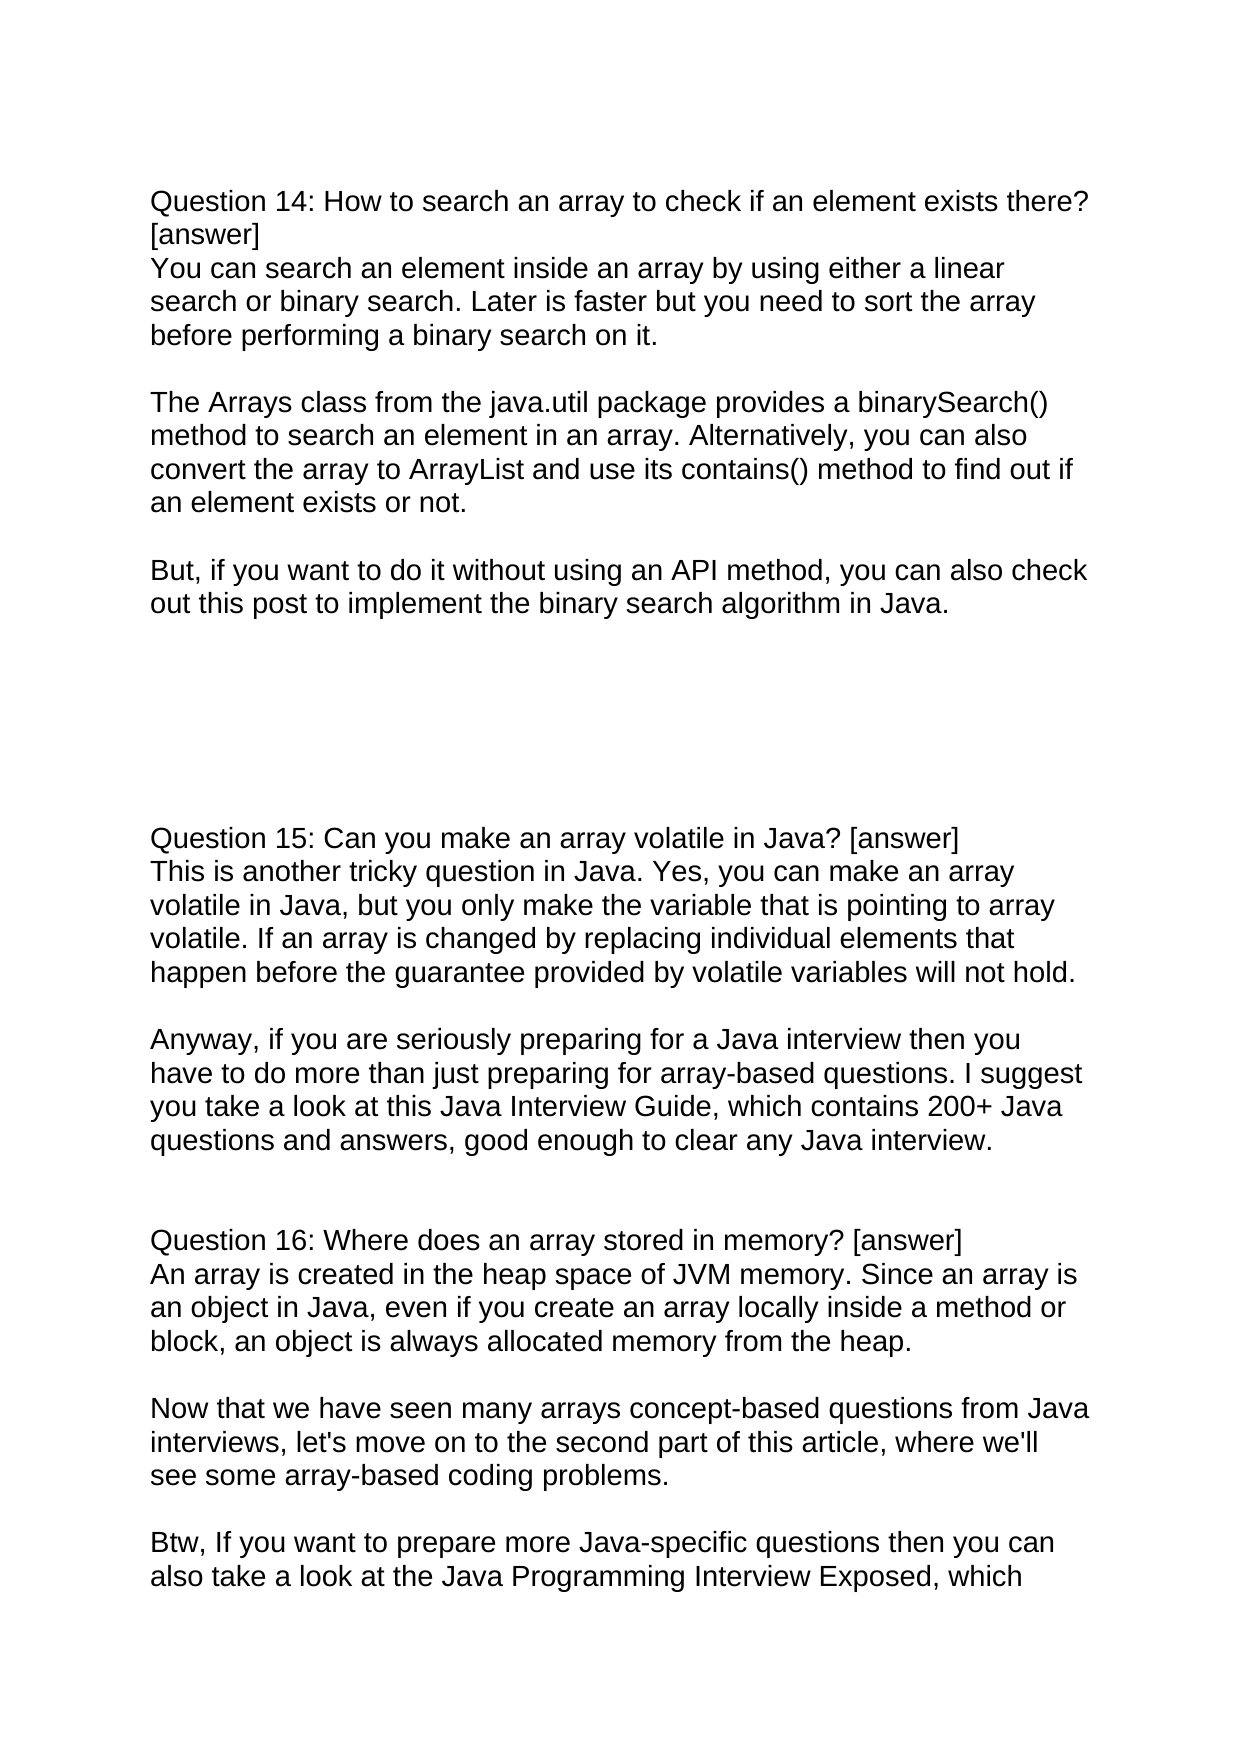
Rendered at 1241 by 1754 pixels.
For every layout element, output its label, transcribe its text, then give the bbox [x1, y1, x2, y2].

text You can search an element inside an array by using either a linear search or binary search. Later is faster but you need to sort the array before performing a binary search on it. [150, 251, 1090, 351]
text This is another tricky question in Java. Yes, you can make an array volatile in Java, but you only make the variable that is pointing to array volatile. If an array is changed by replacing individual elements that happen before the guarantee provided by volatile variables will not hold. [150, 854, 1090, 988]
text Question 16: Where does an array stored in memory? [answer] [150, 1223, 1090, 1257]
text An array is created in the heap space of JVM memory. Since an array is an object in Java, even if you create an array locally inside a method or block, an object is always allocated memory from the heap. [150, 1257, 1090, 1357]
text But, if you want to do it without using an API method, you can also check out this post to implement the binary search algorithm in Java. [150, 552, 1090, 619]
text Question 14: How to search an array to check if an element exists there? [answer] [150, 183, 1090, 251]
text Now that we have seen many arrays concept-based questions from Java interviews, let's move on to the second part of this article, where we'll see some array-based coding problems. [150, 1391, 1090, 1492]
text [150, 1525, 1090, 1592]
text Anyway, if you are seriously preparing for a Java interview then you have to do more than just preparing for array-based questions. I suggest you take a look at this Java Interview Guide, which contains 200+ Java questions and answers, good enough to clear any Java interview. [150, 1022, 1090, 1156]
text The Arrays class from the java.util package provides a binarySearch() method to search an element in an array. Alternatively, you can also convert the array to ArrayList and use its contains() method to find out if an element exists or not. [150, 385, 1090, 519]
text Question 15: Can you make an array volatile in Java? [answer] [150, 821, 1090, 854]
